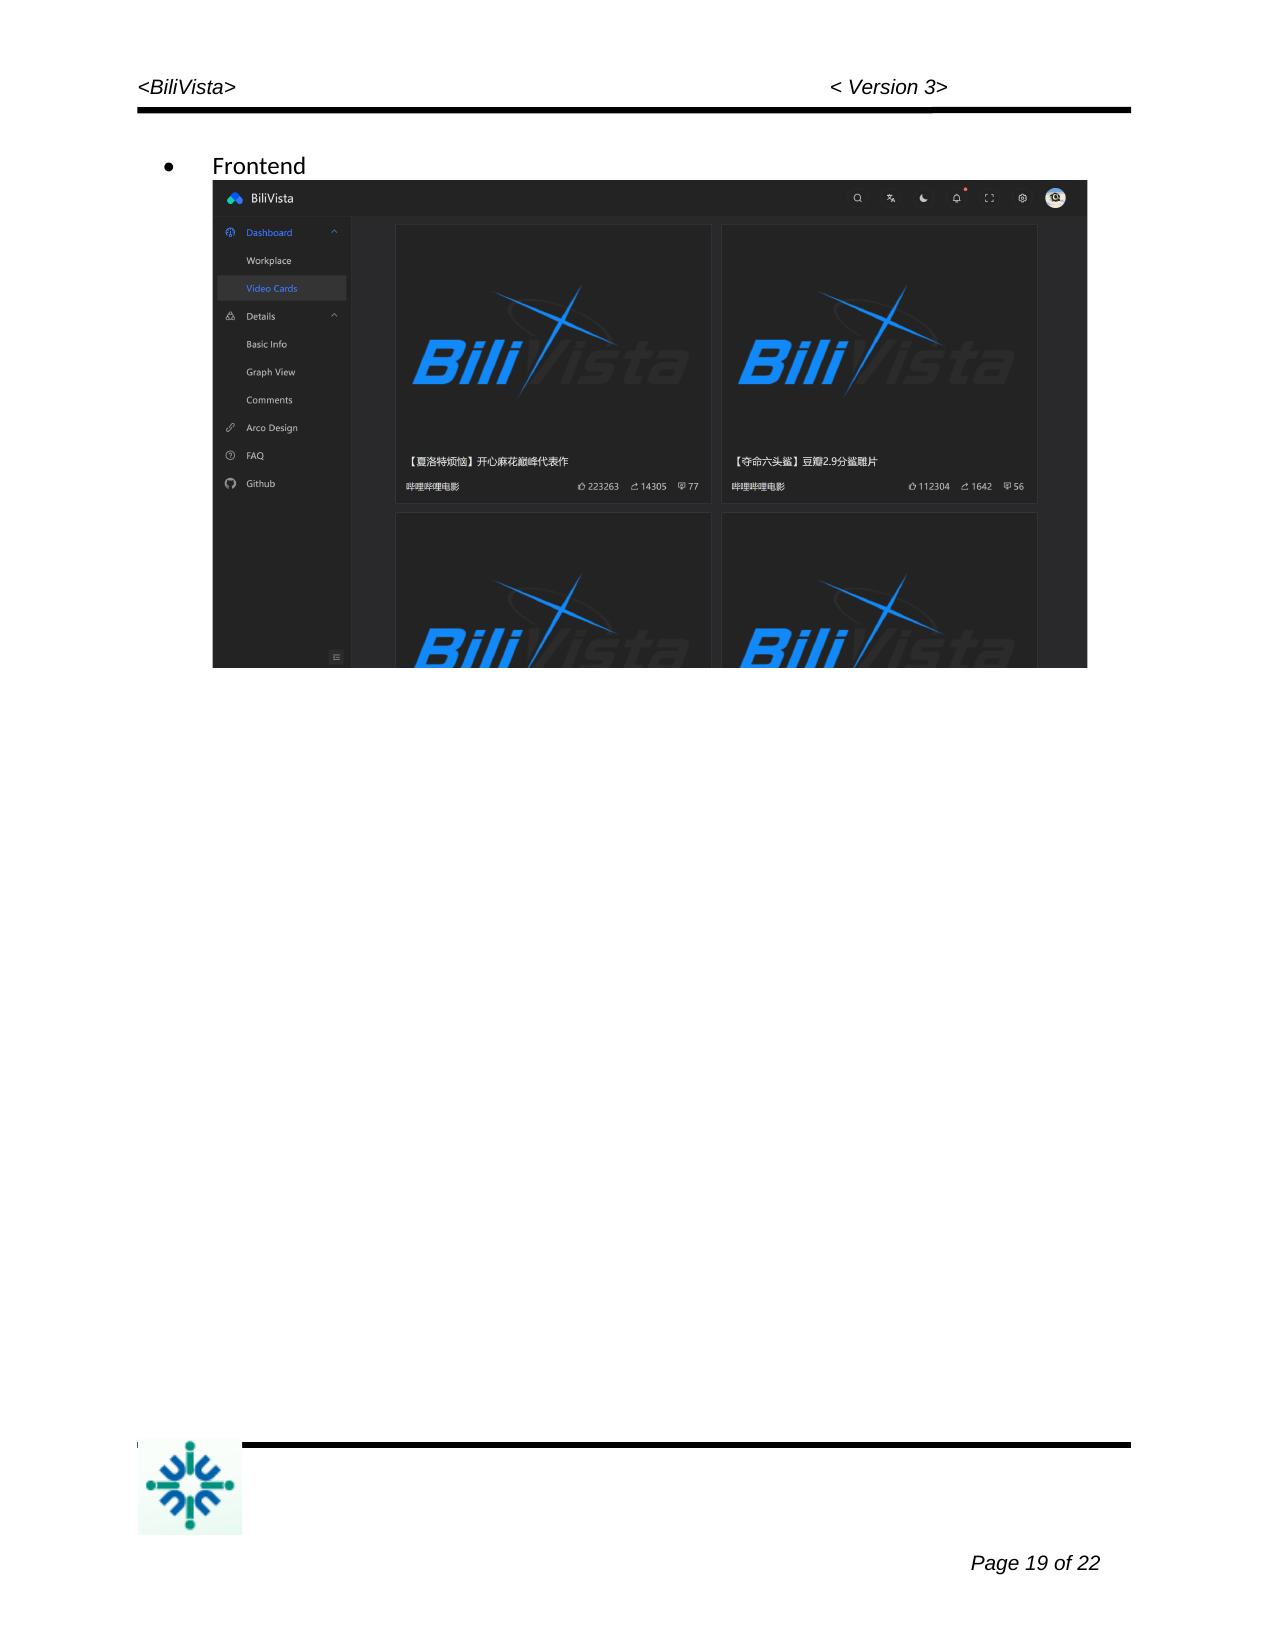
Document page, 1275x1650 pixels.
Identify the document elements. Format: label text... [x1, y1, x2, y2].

picture [137, 1438, 243, 1535]
picture [212, 180, 1088, 668]
